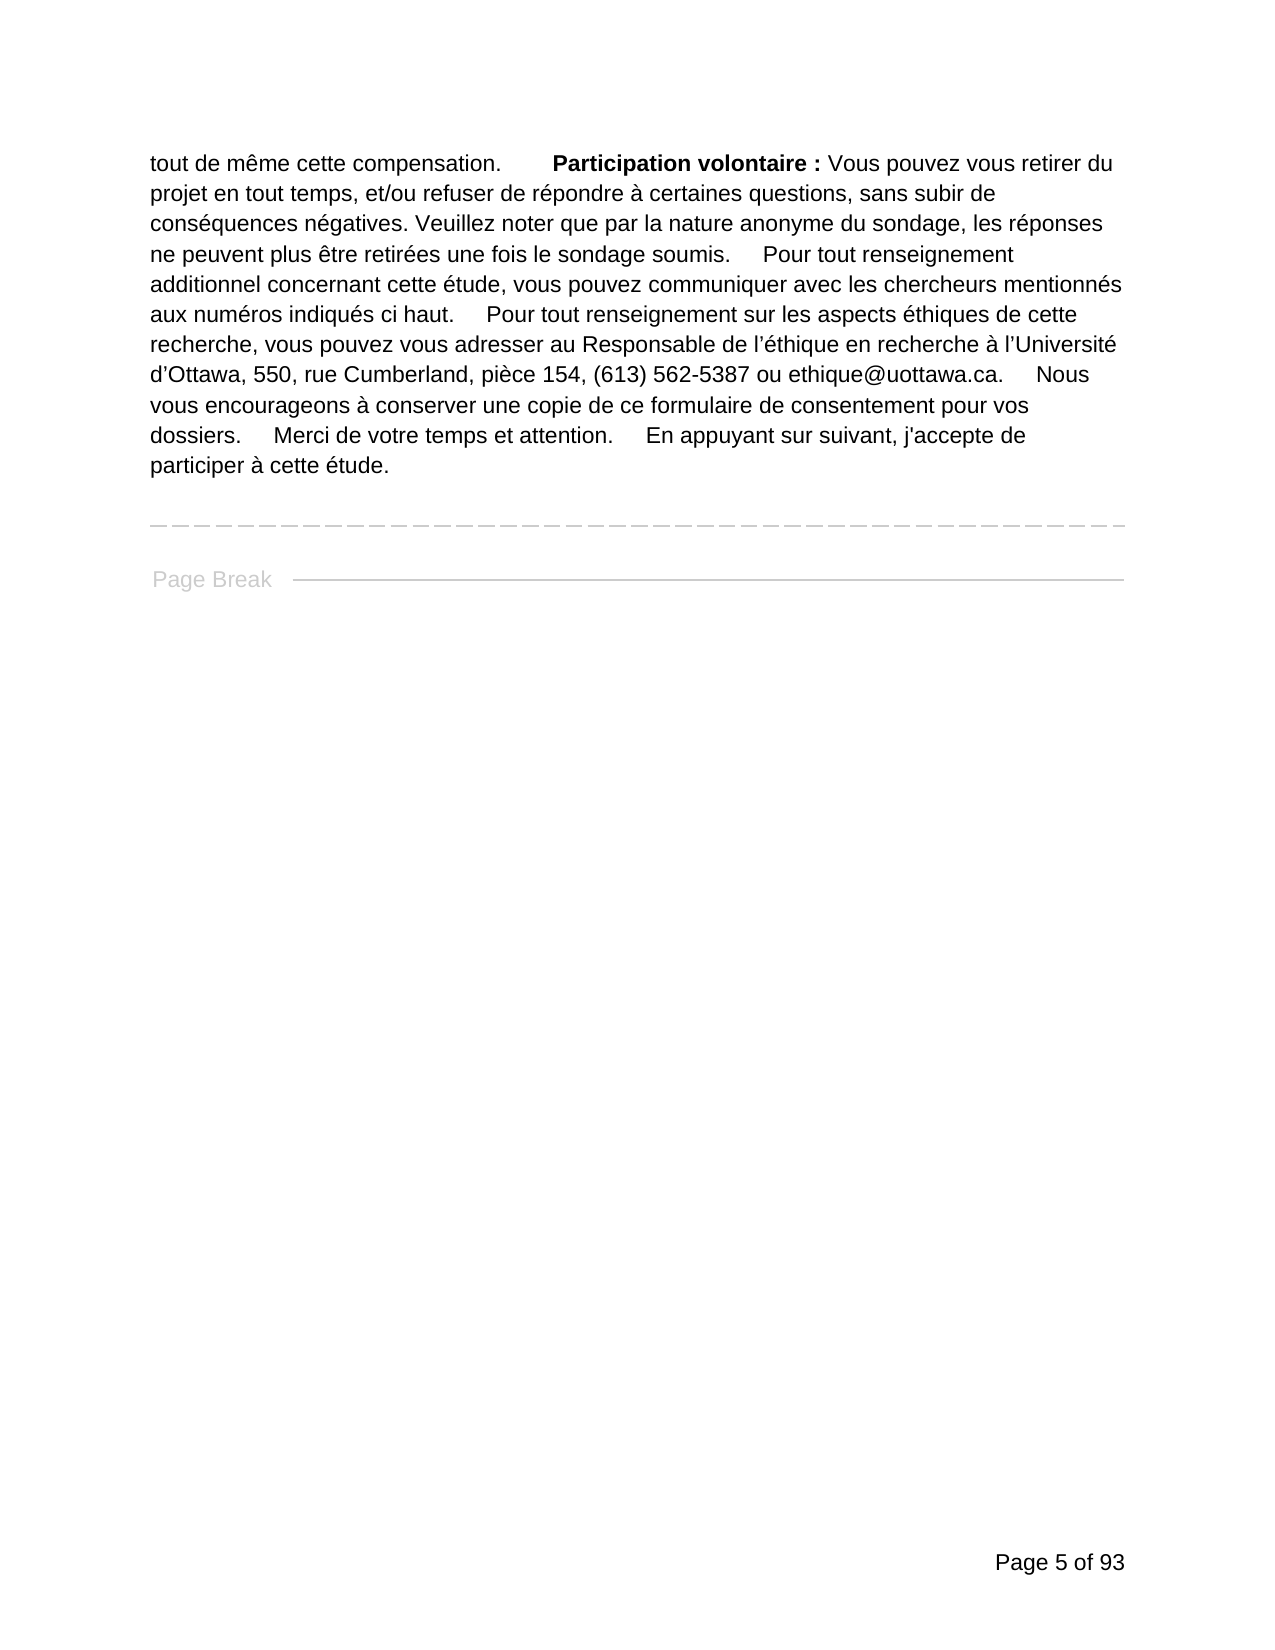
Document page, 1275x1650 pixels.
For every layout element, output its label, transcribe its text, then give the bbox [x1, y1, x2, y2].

table_header [291, 566, 1125, 606]
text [150, 150, 1125, 478]
table_header Page Break [151, 566, 291, 606]
